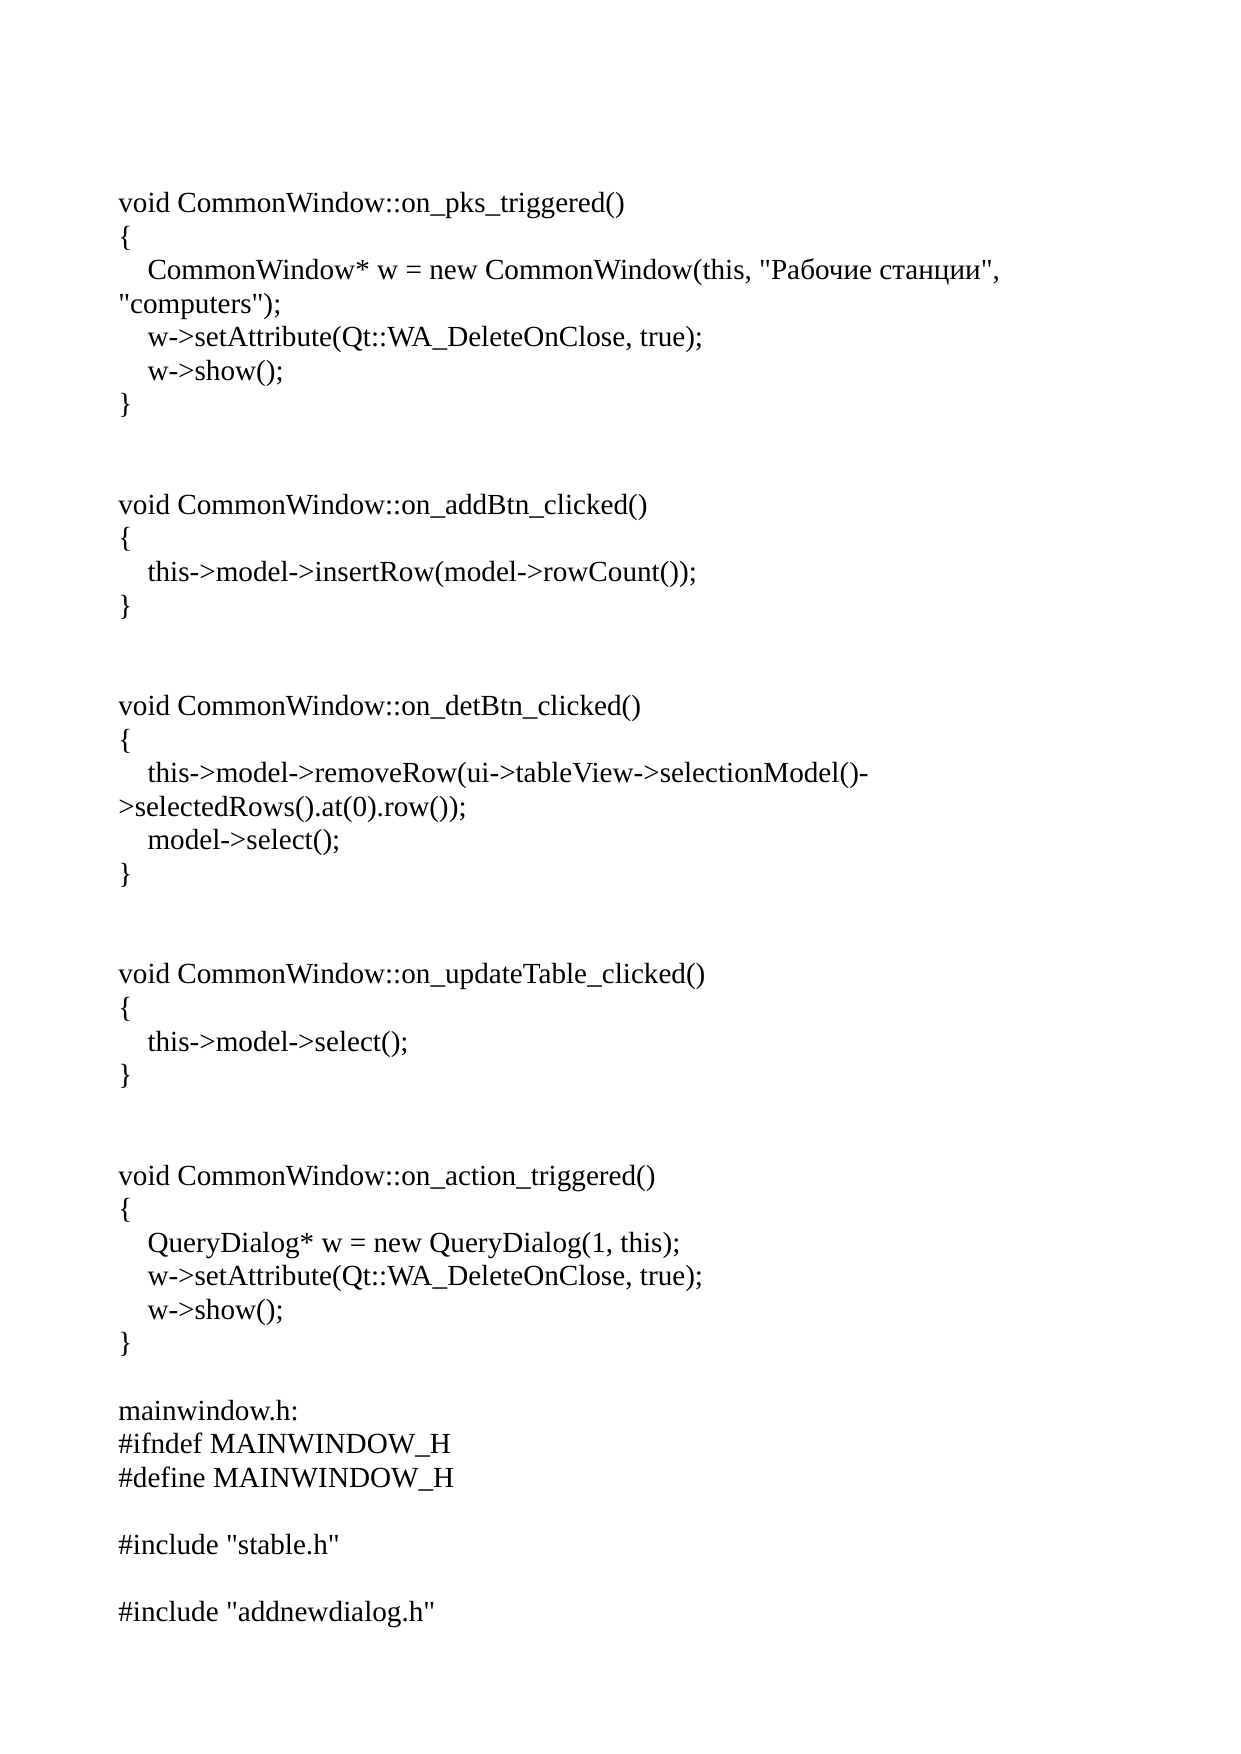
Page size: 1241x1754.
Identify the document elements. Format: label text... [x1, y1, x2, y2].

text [118, 319, 1122, 353]
text } [118, 856, 1122, 889]
text mainwindow.h: [118, 1393, 1122, 1426]
text void CommonWindow::on_action_triggered() [118, 1158, 1122, 1191]
text { [118, 219, 1122, 252]
text void CommonWindow::on_pks_triggered() [118, 185, 1122, 219]
text void CommonWindow::on_detBtn_clicked() [118, 688, 1122, 722]
text } [118, 1326, 1122, 1359]
text this->model->insertRow(model->rowCount()); [118, 554, 1122, 588]
text #ifndef MAINWINDOW_H [118, 1426, 1122, 1460]
text } [118, 386, 1122, 420]
text { [118, 722, 1122, 755]
text this->model->removeRow(ui->tableView->selectionModel()->selectedRows().at(0).row()); [118, 755, 1122, 822]
text CommonWindow* w = new CommonWindow(this, "Рабочие станции", "computers"); [118, 252, 1122, 319]
text w->setAttribute(Qt::WA_DeleteOnClose, true); [118, 1258, 1122, 1292]
text { [118, 521, 1122, 554]
text model->select(); [118, 822, 1122, 856]
text w->show(); [118, 1292, 1122, 1326]
text this->model->select(); [118, 1024, 1122, 1057]
text } [118, 1057, 1122, 1091]
text w->show(); [118, 353, 1122, 386]
text } [118, 588, 1122, 621]
text #define MAINWINDOW_H [118, 1460, 1122, 1493]
text #include "stable.h" [118, 1527, 1122, 1560]
text void CommonWindow::on_updateTable_clicked() [118, 957, 1122, 990]
text QueryDialog* w = new QueryDialog(1, this); [118, 1225, 1122, 1258]
text { [118, 990, 1122, 1024]
text { [118, 1191, 1122, 1225]
text #include "addnewdialog.h" [118, 1594, 1122, 1627]
text void CommonWindow::on_addBtn_clicked() [118, 487, 1122, 521]
